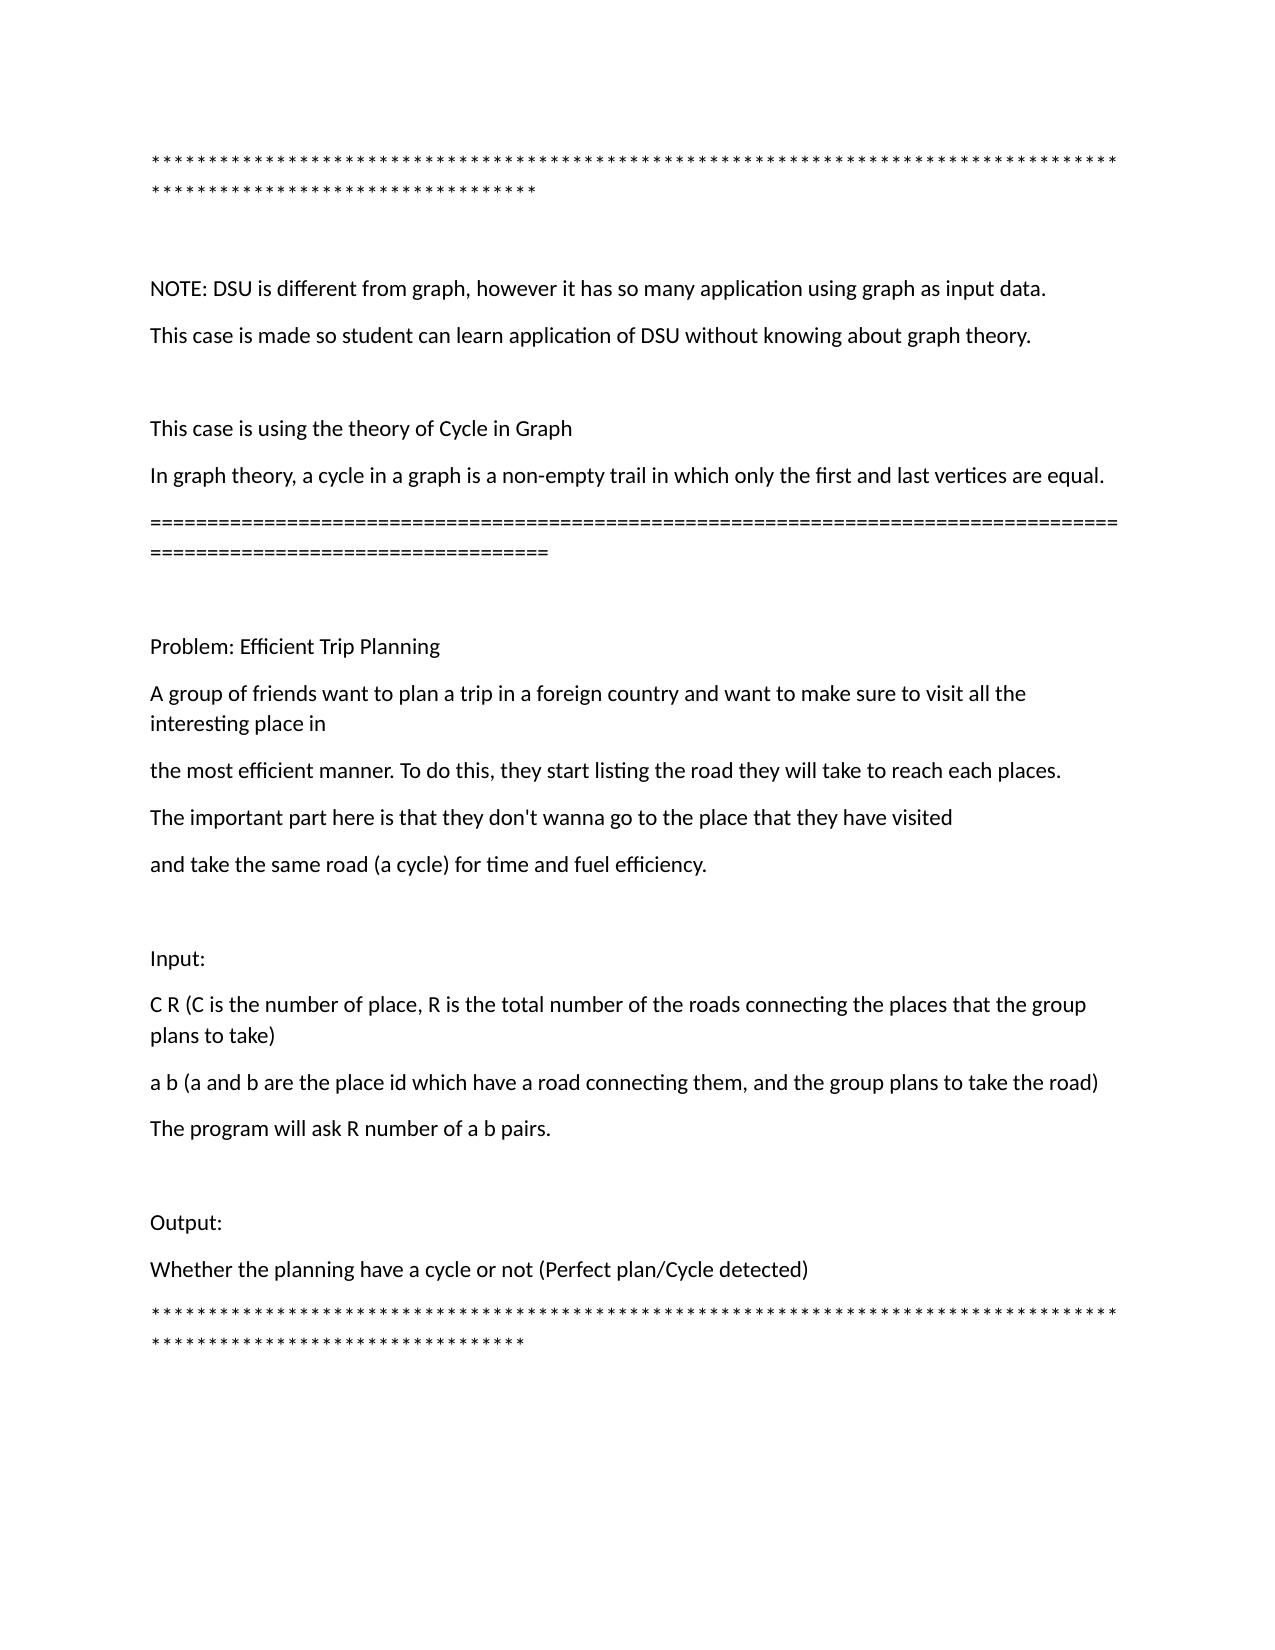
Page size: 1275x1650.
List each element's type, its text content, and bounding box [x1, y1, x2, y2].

text The important part here is that they don't wanna go to the place that they have visited [150, 803, 1125, 831]
text A group of friends want to plan a trip in a foreign country and want to make sure to visit all the interesting place in [150, 679, 1125, 737]
text This case is using the theory of Cycle in Graph [150, 414, 1125, 443]
text ======================================================================================================================== [150, 508, 1125, 567]
text This case is made so student can learn application of DSU without knowing about graph theory. [150, 321, 1125, 349]
text ********************************************************************************************************************** [150, 1302, 1125, 1360]
text In graph theory, a cycle in a graph is a non-empty trail in which only the first and last vertices are equal. [150, 461, 1125, 489]
text the most efficient manner. To do this, they start listing the road they will take to reach each places. [150, 756, 1125, 784]
text Whether the planning have a cycle or not (Perfect plan/Cycle detected) [150, 1255, 1125, 1283]
text and take the same road (a cycle) for time and fuel efficiency. [150, 850, 1125, 878]
text Output: [150, 1208, 1125, 1236]
text The program will ask R number of a b pairs. [150, 1114, 1125, 1143]
text NOTE: DSU is different from graph, however it has so many application using graph as input data. [150, 274, 1125, 302]
text C R (C is the number of place, R is the total number of the roads connecting the places that the group plans to take) [150, 991, 1125, 1049]
text a b (a and b are the place id which have a road connecting them, and the group plans to take the road) [150, 1068, 1125, 1096]
text Input: [150, 944, 1125, 972]
text *********************************************************************************************************************** [150, 150, 1125, 208]
text Problem: Efficient Trip Planning [150, 632, 1125, 660]
